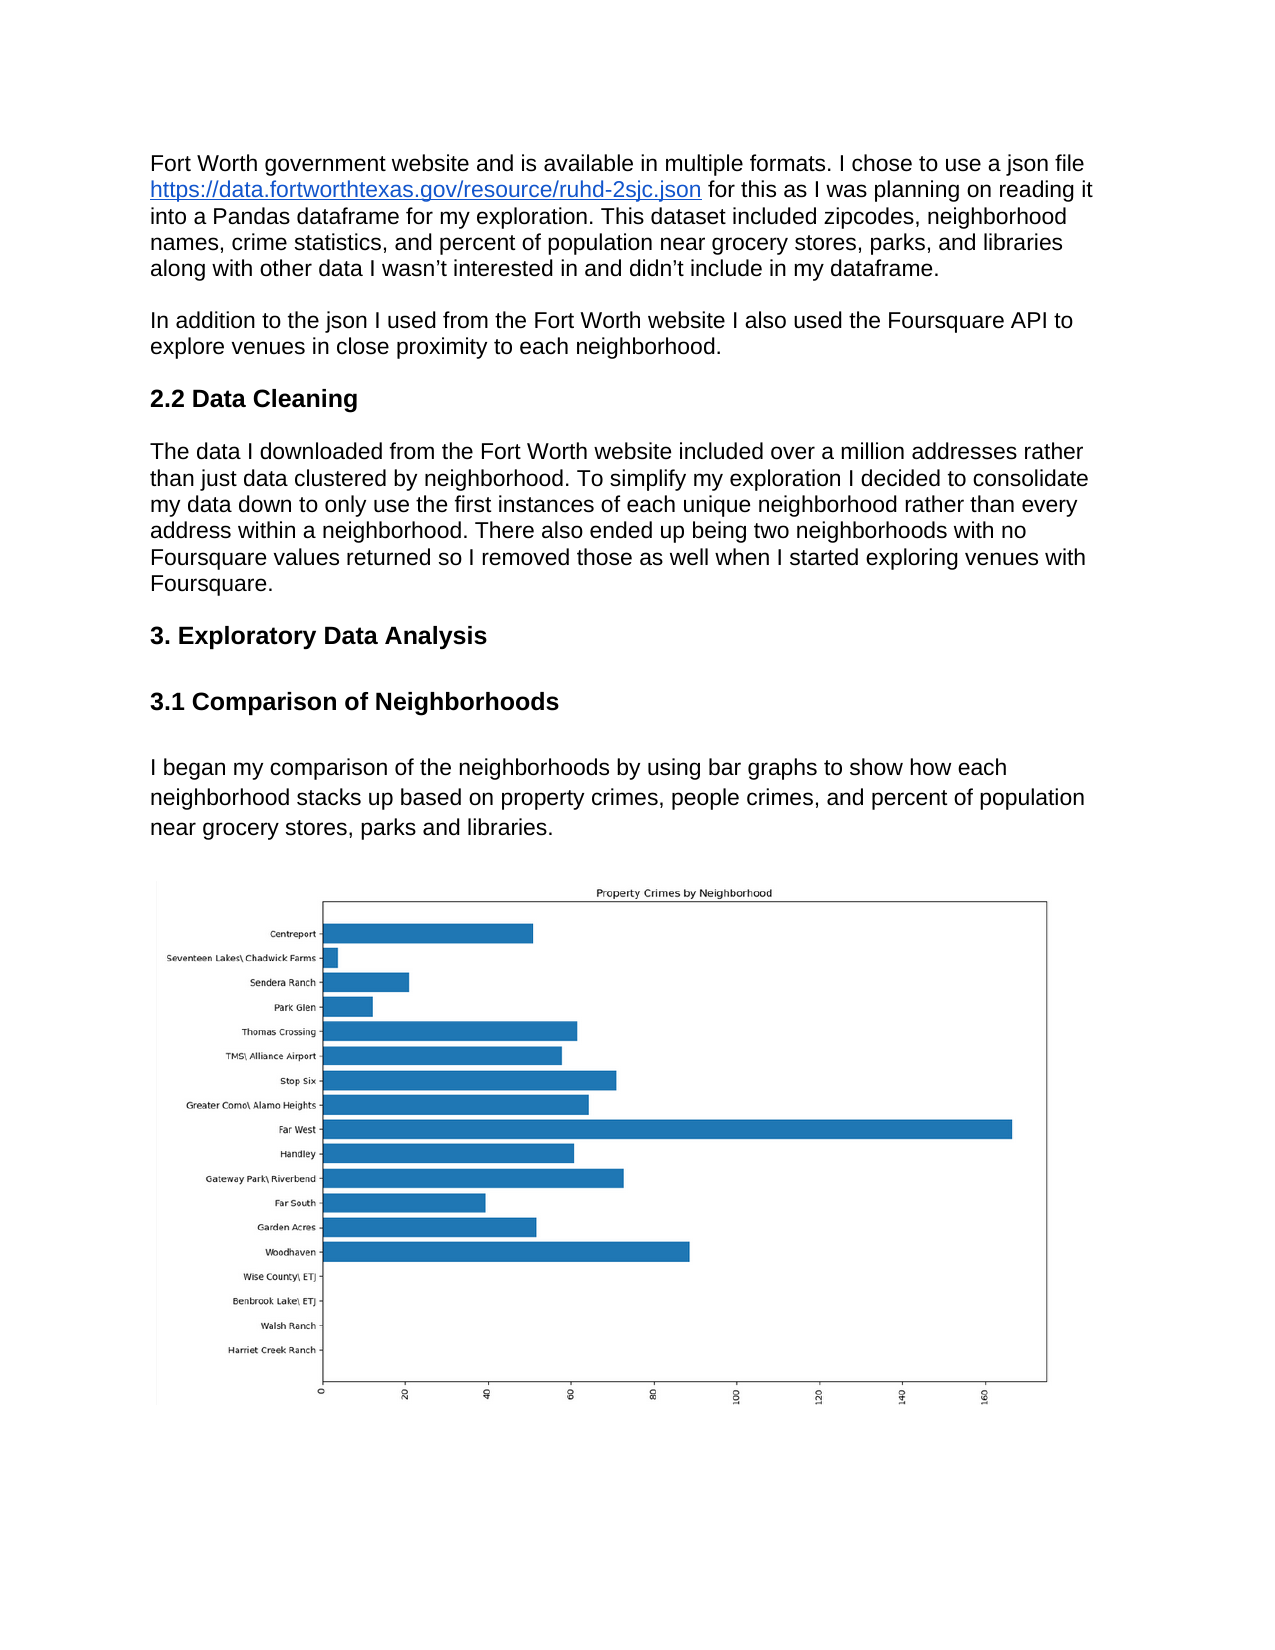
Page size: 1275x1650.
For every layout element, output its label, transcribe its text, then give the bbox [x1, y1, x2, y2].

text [150, 150, 1125, 282]
text I began my comparison of the neighborhoods by using bar graphs to show how each neighborhood stacks up based on property crimes, people crimes, and percent of population near grocery stores, parks and libraries. [150, 753, 1125, 840]
text 3.1 Comparison of Neighborhoods [150, 687, 1125, 716]
text In addition to the json I used from the Fort Worth website I also used the Foursquare API to explore venues in close proximity to each neighborhood. [150, 307, 1125, 359]
text 2.2 Data Cleaning [150, 384, 1125, 413]
text 3. Exploratory Data Analysis [150, 621, 1125, 650]
picture [150, 874, 1125, 1412]
text The data I downloaded from the Fort Worth website included over a million addresses rather than just data clustered by neighborhood. To simplify my exploration I decided to consolidate my data down to only use the first instances of each unique neighborhood rather than every address within a neighborhood. There also ended up being two neighborhoods with no Foursquare values returned so I removed those as well when I started exploring venues with Foursquare. [150, 438, 1125, 596]
